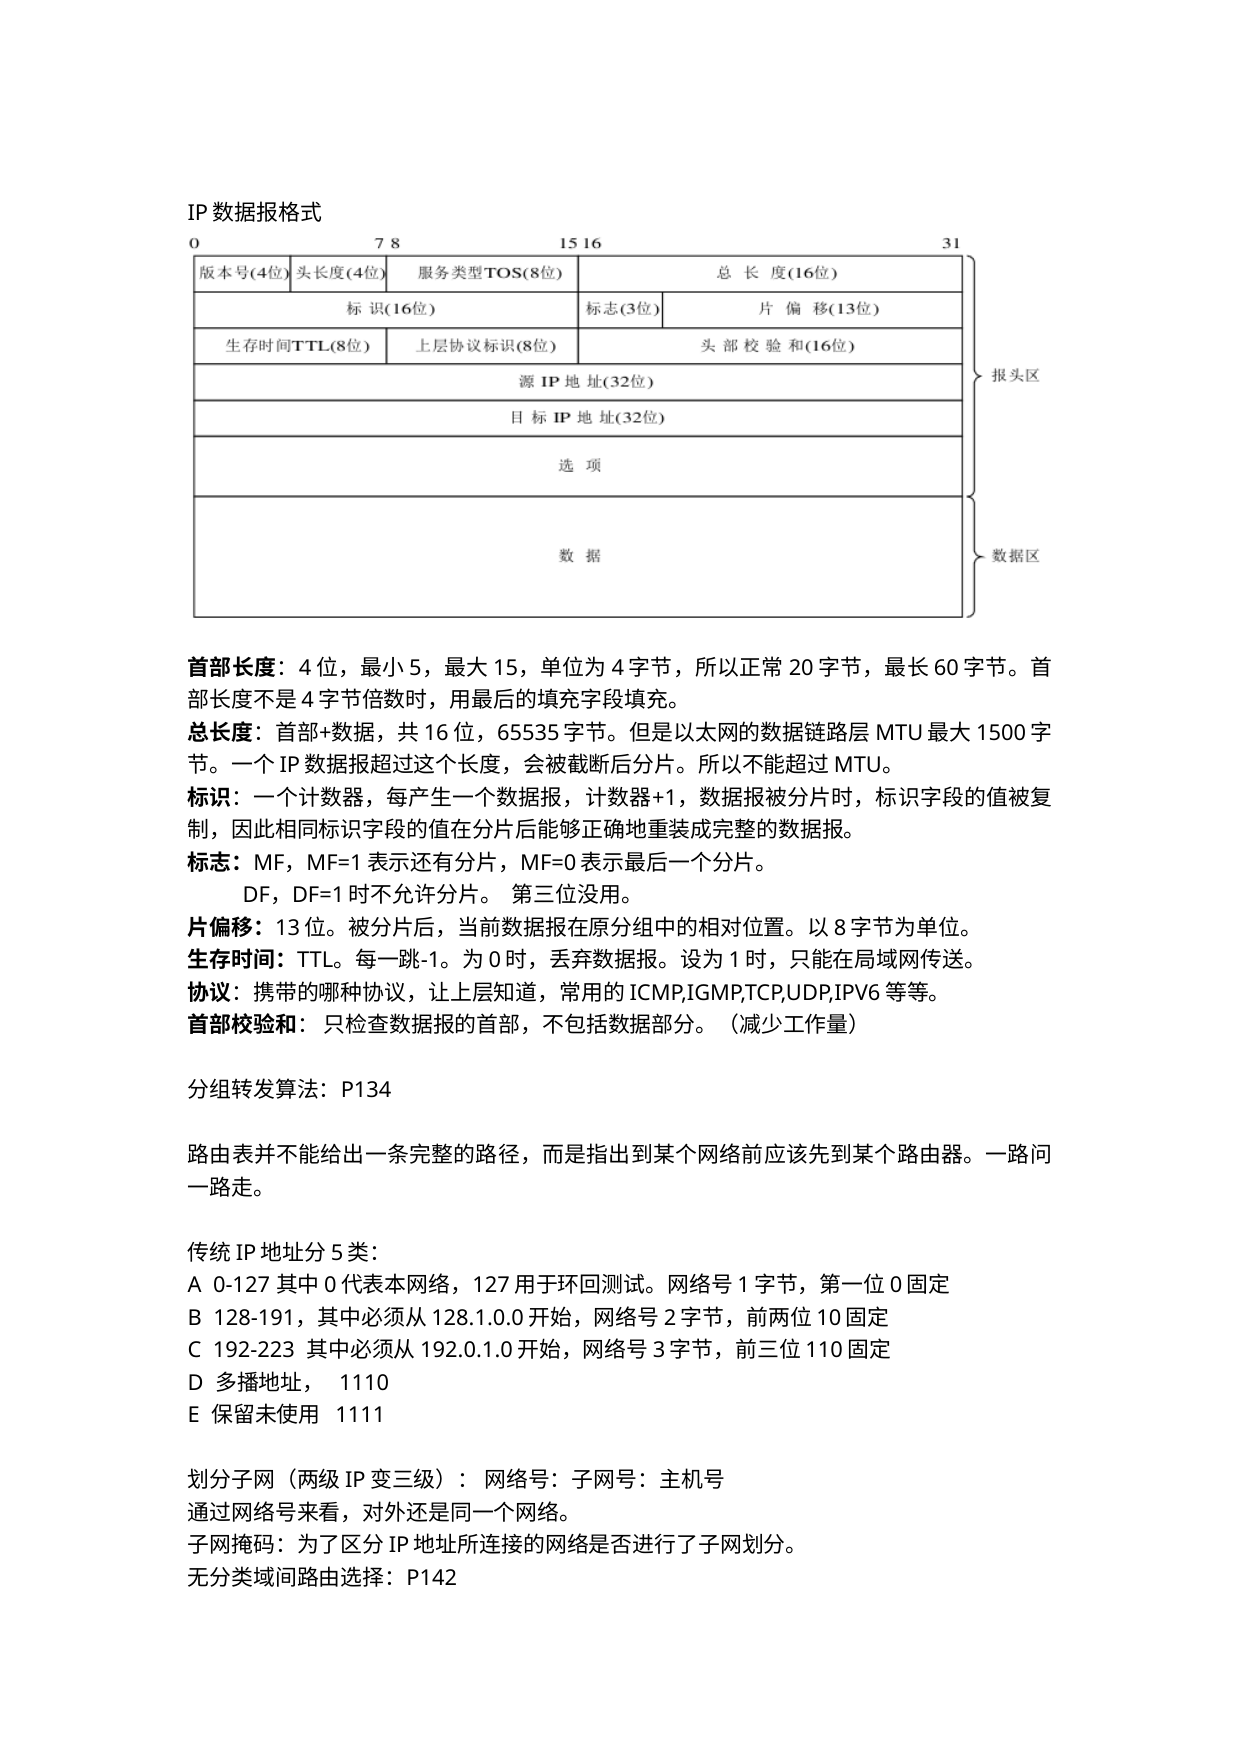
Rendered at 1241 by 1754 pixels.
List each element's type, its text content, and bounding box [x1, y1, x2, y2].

text A 0-127 其中0代表本网络，127用于环回测试。网络号1字节，第一位0固定 [187, 1267, 1053, 1299]
text E 保留未使用 1111 [187, 1397, 1053, 1429]
text IP数据报格式 [187, 194, 1053, 227]
text 划分子网（两级IP变三级）： 网络号：子网号：主机号 [187, 1462, 1053, 1494]
text 标志：MF，MF=1表示还有分片，MF=0表示最后一个分片。 [187, 844, 1053, 877]
picture [187, 227, 1053, 629]
text 协议：携带的哪种协议，让上层知道，常用的ICMP,IGMP,TCP,UDP,IPV6等等。 [187, 974, 1053, 1007]
text 通过网络号来看，对外还是同一个网络。 [187, 1494, 1053, 1527]
text 生存时间：TTL。每一跳-1。为0时，丢弃数据报。设为1时，只能在局域网传送。 [187, 942, 1053, 974]
text DF，DF=1时不允许分片。 第三位没用。 [187, 877, 1053, 909]
text B 128-191，其中必须从128.1.0.0开始，网络号2字节，前两位10固定 [187, 1299, 1053, 1332]
text 子网掩码：为了区分IP地址所连接的网络是否进行了子网划分。 [187, 1527, 1053, 1559]
text 首部校验和： 只检查数据报的首部，不包括数据部分。（减少工作量） [187, 1007, 1053, 1039]
text 路由表并不能给出一条完整的路径，而是指出到某个网络前应该先到某个路由器。一路问一路走。 [187, 1137, 1053, 1202]
text 传统IP地址分5类： [187, 1234, 1053, 1267]
text 总长度：首部+数据，共16位，65535字节。但是以太网的数据链路层MTU最大1500字节。一个IP数据报超过这个长度，会被截断后分片。所以不能超过MTU。 [187, 714, 1053, 779]
text C 192-223 其中必须从192.0.1.0开始，网络号3字节，前三位110固定 [187, 1332, 1053, 1364]
text 标识：一个计数器，每产生一个数据报，计数器+1，数据报被分片时，标识字段的值被复制，因此相同标识字段的值在分片后能够正确地重装成完整的数据报。 [187, 779, 1053, 844]
text 首部长度：4位，最小5，最大15，单位为4字节，所以正常20字节，最长60字节。首部长度不是4字节倍数时，用最后的填充字段填充。 [187, 649, 1053, 714]
text 无分类域间路由选择：P142 [187, 1559, 1053, 1592]
text D 多播地址， 1110 [187, 1364, 1053, 1397]
text 分组转发算法：P134 [187, 1072, 1053, 1104]
text 片偏移：13位。被分片后，当前数据报在原分组中的相对位置。以8字节为单位。 [187, 909, 1053, 942]
